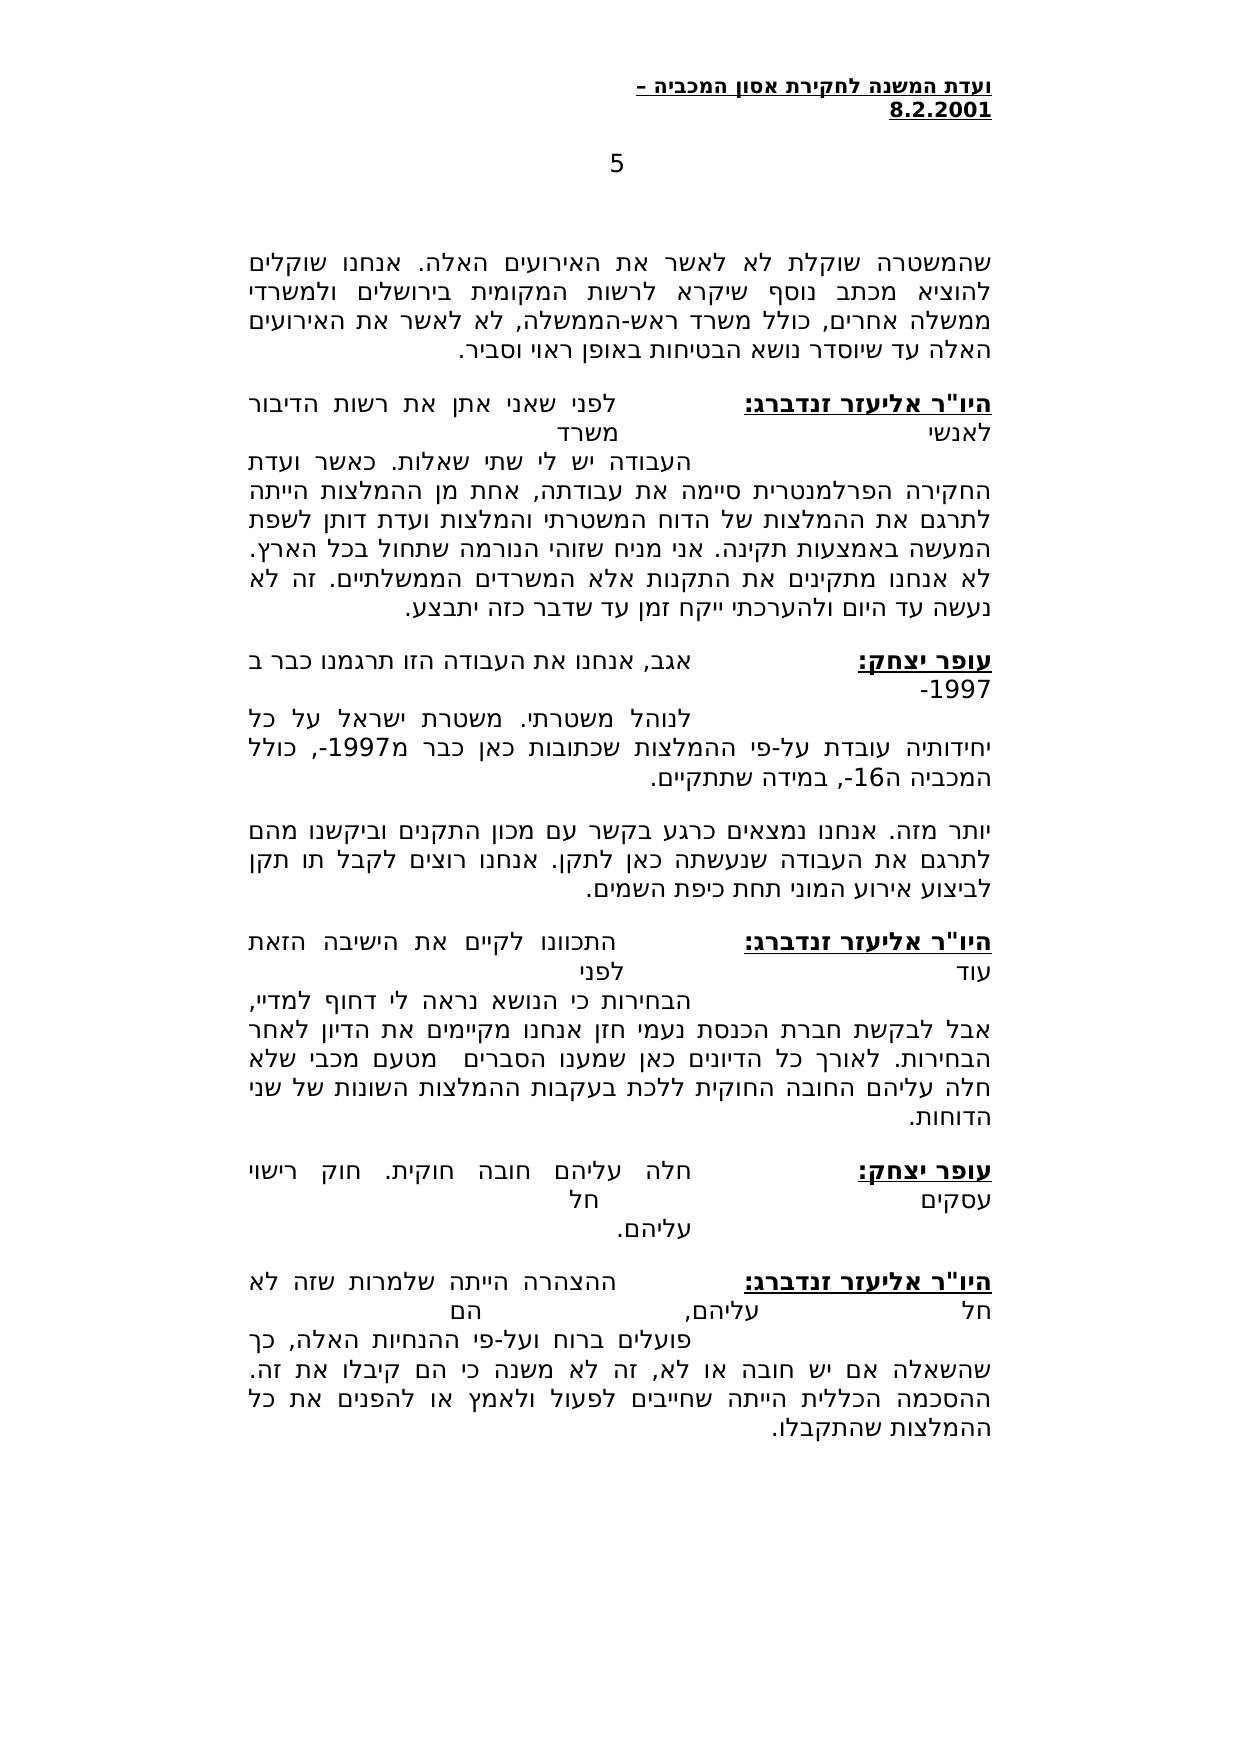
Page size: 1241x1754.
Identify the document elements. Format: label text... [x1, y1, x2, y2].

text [248, 248, 992, 365]
text יותר מזה. אנחנו נמצאים כרגע בקשר עם מכון התקנים וביקשנו מהם לתרגם את העבודה שנעשתה כאן לתקן. אנחנו רוצים לקבל תו תקן לביצוע אירוע המוני תחת כיפת השמים. [248, 816, 992, 903]
text היו"ר אליעזר זנדברג: לפני שאני אתן את רשות הדיבור לאנשי משרד העבודה יש לי שתי שאלות. כאשר ועדת החקירה הפרלמנטרית סיימה את עבודתה, אחת מן ההמלצות הייתה לתרגם את ההמלצות של הדוח המשטרתי והמלצות ועדת דותן לשפת המעשה באמצעות תקינה. אני מניח שזוהי הנורמה שתחול בכל הארץ. לא אנחנו מתקינים את התקנות אלא המשרדים הממשלתיים. זה לא נעשה עד היום ולהערכתי ייקח זמן עד שדבר כזה יתבצע. [248, 389, 992, 622]
text היו"ר אליעזר זנדברג: התכוונו לקיים את הישיבה הזאת עוד לפני הבחירות כי הנושא נראה לי דחוף למדיי, אבל לבקשת חברת הכנסת נעמי חזן אנחנו מקיימים את הדיון לאחר הבחירות. לאורך כל הדיונים כאן שמענו הסברים מטעם מכבי שלא חלה עליהם החובה החוקית ללכת בעקבות ההמלצות השונות של שני הדוחות. [248, 928, 992, 1132]
text היו"ר אליעזר זנדברג: ההצהרה הייתה שלמרות שזה לא חל עליהם, הם פועלים ברוח ועל-פי ההנחיות האלה, כך שהשאלה אם יש חובה או לא, זה לא משנה כי הם קיבלו את זה. ההסכמה הכללית הייתה שחייבים לפעול ולאמץ או להפנים את כל ההמלצות שהתקבלו. [248, 1267, 992, 1442]
text עופר יצחק: אגב, אנחנו את העבודה הזו תרגמנו כבר ב1997- לנוהל משטרתי. משטרת ישראל על כל יחידותיה עובדת על-פי ההמלצות שכתובות כאן כבר מ1997-, כולל המכביה ה16-, במידה שתתקיים. [248, 646, 992, 792]
text עופר יצחק: חלה עליהם חובה חוקית. חוק רישוי עסקים חל עליהם. [248, 1156, 992, 1243]
